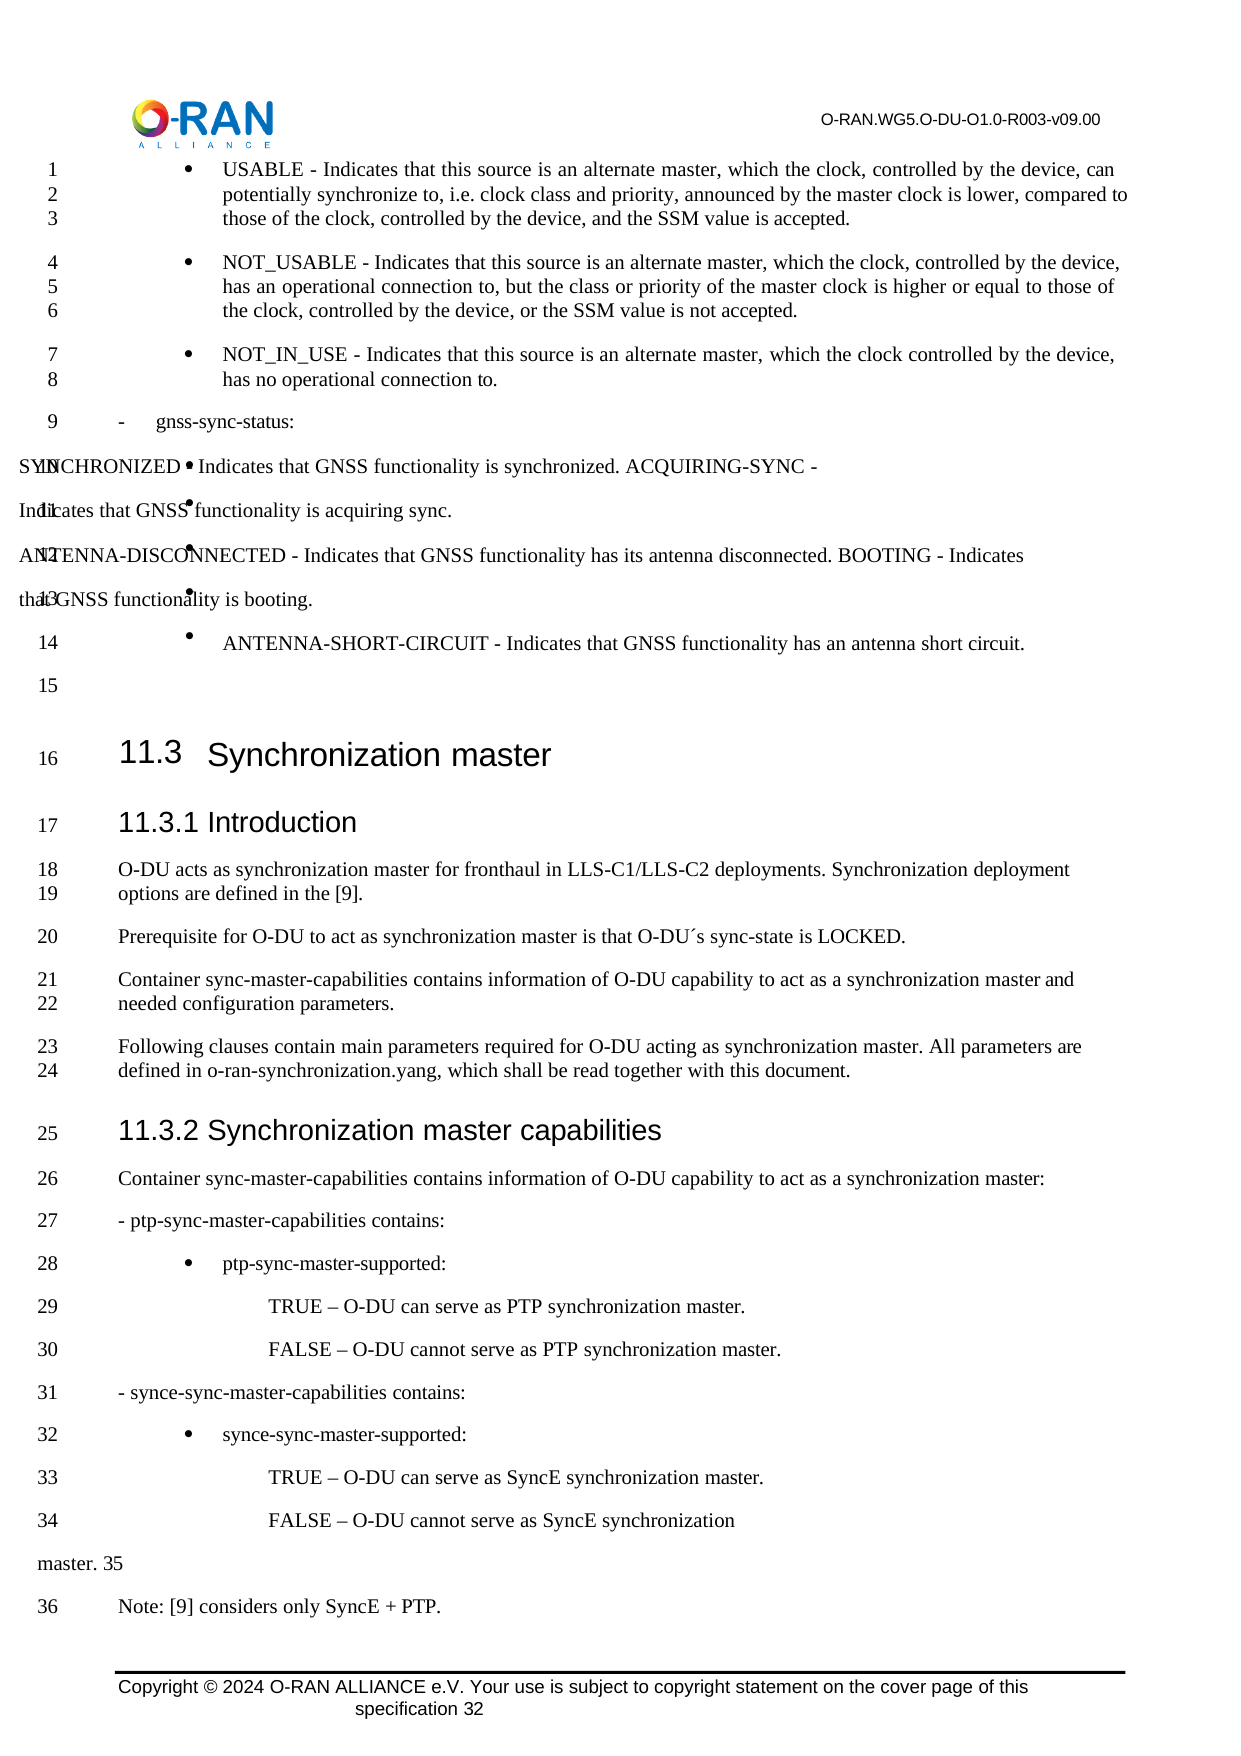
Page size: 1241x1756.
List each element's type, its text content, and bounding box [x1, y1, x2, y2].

list  NOT_USABLE - Indicates that this source is an alternate master, which the clock, controlled by the device, [47, 249, 1215, 274]
list has no operational connection to. [47, 367, 1215, 391]
list those of the clock, controlled by the device, and the SSM value is accepted. [47, 206, 1215, 230]
list - synce-sync-master-capabilities contains: [37, 1380, 1215, 1404]
list  USABLE - Indicates that this source is an alternate master, which the clock, controlled by the device, can [47, 156, 1215, 182]
list FALSE – O-DU cannot serve as PTP synchronization master. [37, 1337, 1215, 1361]
list defined in o-ran-synchronization.yang, which shall be read together with this document. [37, 1058, 1215, 1082]
list TRUE – O-DU can serve as SyncE synchronization master. [37, 1465, 1215, 1489]
text ANTENNA-DISCONNECTED - Indicates that GNSS functionality has its antenna disconnected. BOOTING - Indicates that GNSS functionality is booting. [19, 542, 1040, 611]
list  NOT_IN_USE - Indicates that this source is an alternate master, which the clock controlled by the device, [47, 341, 1215, 367]
list options are defined in the [9]. [37, 881, 1215, 905]
list  synce-sync-master-supported: [37, 1422, 1215, 1446]
list  ptp-sync-master-supported: [37, 1251, 1215, 1275]
list Prerequisite for O-DU to act as synchronization master is that O-DU´s sync-state is LOCKED. [37, 924, 1215, 948]
list Following clauses contain main parameters required for O-DU acting as synchronization master. All parameters are [37, 1034, 1215, 1058]
text SYNCHRONIZED - Indicates that GNSS functionality is synchronized. ACQUIRING-SYNC - Indicates that GNSS functionality is acquiring sync. [19, 453, 852, 522]
list - gnss-sync-status: [47, 409, 1215, 433]
list - ptp-sync-master-capabilities contains: [37, 1208, 1215, 1232]
list Note: [9] considers only SyncE + PTP. [37, 1594, 1215, 1618]
list Container sync-master-capabilities contains information of O-DU capability to act as a synchronization master: [37, 1166, 1215, 1189]
list needed configuration parameters. [37, 991, 1215, 1015]
subtitle 11.3.2 Synchronization master capabilities [37, 1113, 1215, 1147]
subtitle 11.3.1 Introduction [37, 805, 1215, 838]
list FALSE – O-DU cannot serve as SyncE synchronization master. 35 [37, 1508, 801, 1575]
list TRUE – O-DU can serve as PTP synchronization master. [37, 1294, 1215, 1318]
picture [130, 98, 274, 150]
list has an operational connection to, but the class or priority of the master clock is higher or equal to those of [47, 274, 1215, 298]
list O-DU acts as synchronization master for fronthaul in LLS-C1/LLS-C2 deployments. Synchronization deployment [37, 857, 1215, 881]
text ANTENNA-SHORT-CIRCUIT - Indicates that GNSS functionality has an antenna short circuit. [222, 631, 1215, 655]
list potentially synchronize to, i.e. clock class and priority, announced by the master clock is lower, compared to [47, 182, 1215, 206]
list the clock, controlled by the device, or the SSM value is not accepted. [47, 298, 1215, 322]
subtitle Synchronization master [207, 735, 1215, 774]
list Container sync-master-capabilities contains information of O-DU capability to act as a synchronization master and [37, 967, 1215, 991]
